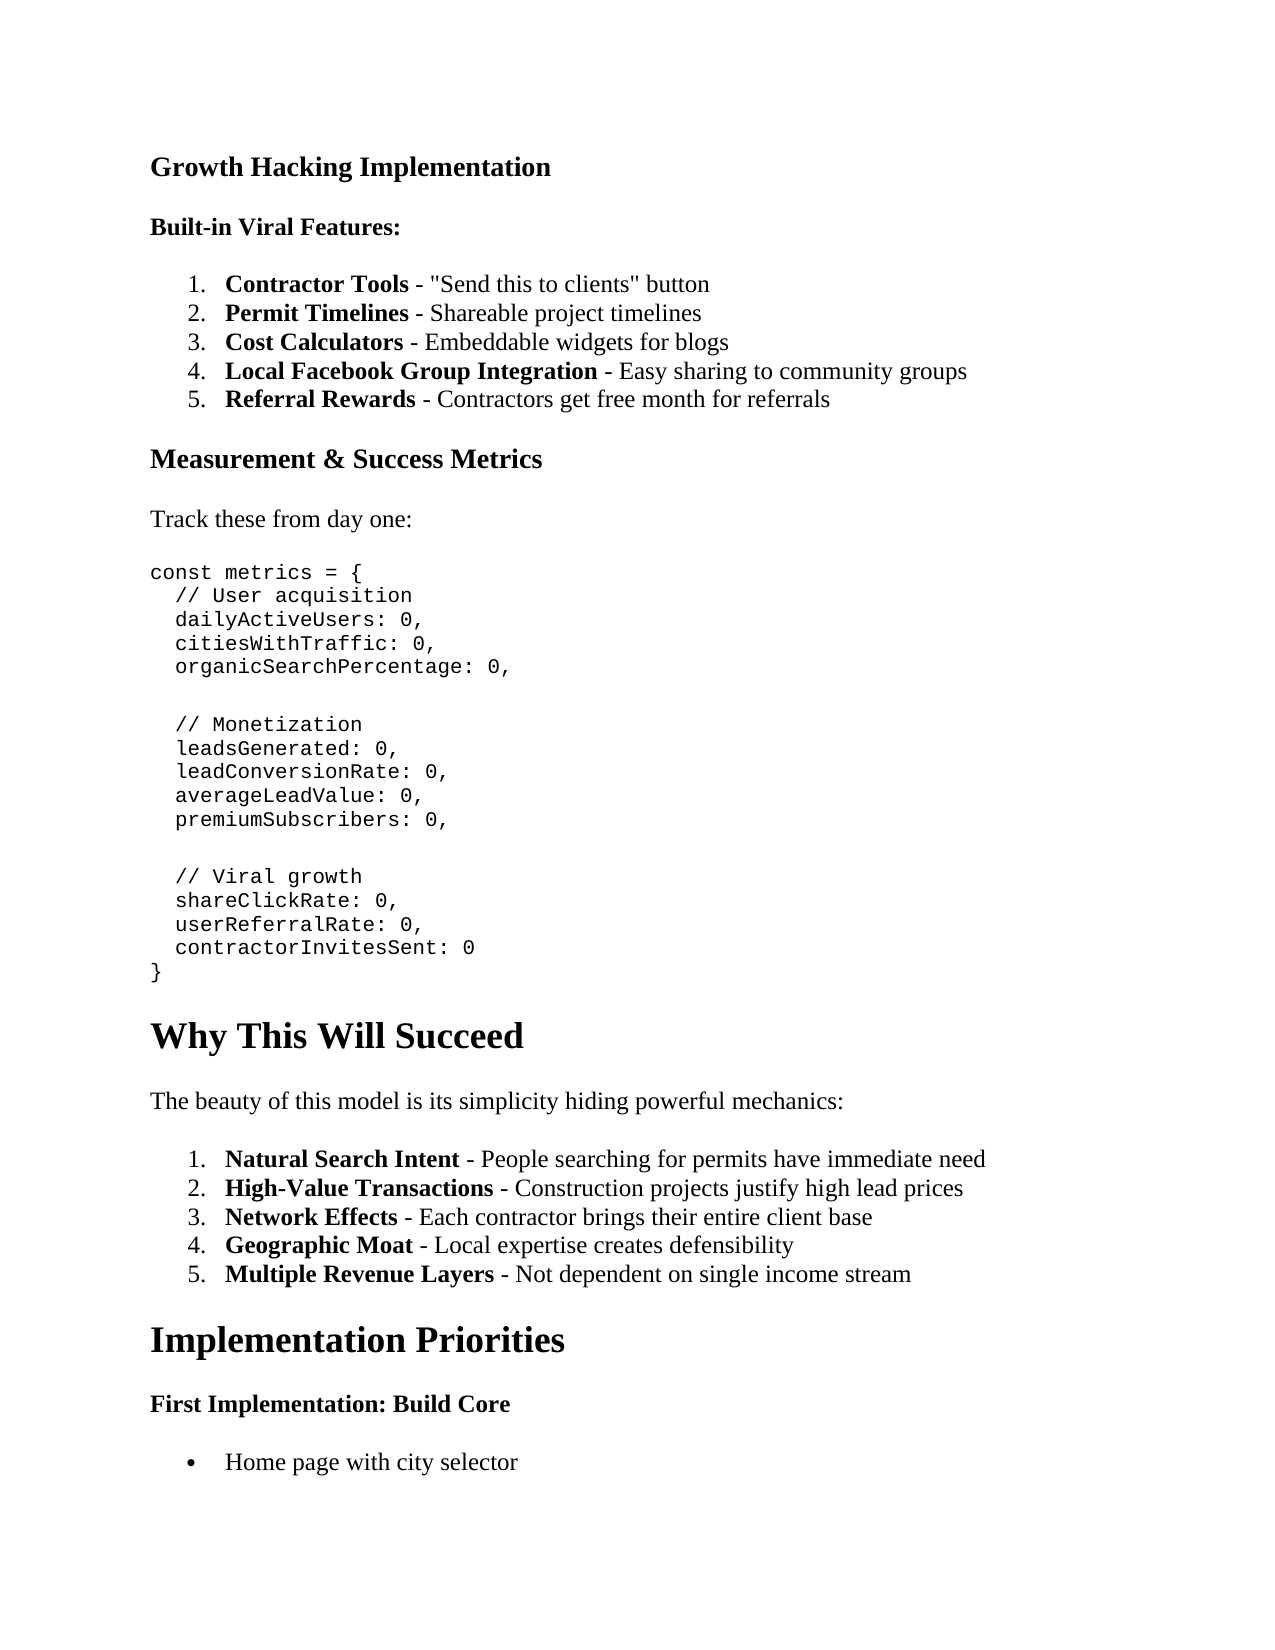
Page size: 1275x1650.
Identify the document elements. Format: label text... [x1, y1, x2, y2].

list Cost Calculators - Embeddable widgets for blogs [187, 327, 1125, 356]
list High-Value Transactions - Construction projects justify high lead prices [187, 1173, 1125, 1202]
text // User acquisition [150, 586, 1125, 609]
list Natural Search Intent - People searching for permits have immediate need [187, 1144, 1125, 1173]
text const metrics = { [150, 562, 1125, 586]
text organicSearchPercentage: 0, [150, 656, 1125, 680]
text leadsGenerated: 0, [150, 738, 1125, 761]
text dailyActiveUsers: 0, [150, 609, 1125, 633]
text premiumSubscribers: 0, [150, 809, 1125, 832]
list Multiple Revenue Layers - Not dependent on single income stream [187, 1259, 1125, 1288]
list Local Facebook Group Integration - Easy sharing to community groups [187, 356, 1125, 384]
text contractorInvitesSent: 0 [150, 937, 1125, 961]
text Why This Will Succeed [150, 1014, 1125, 1057]
text The beauty of this model is its simplicity hiding powerful mechanics: [150, 1086, 1125, 1115]
list Referral Rewards - Contractors get free month for referrals [187, 384, 1125, 413]
text userReferralRate: 0, [150, 914, 1125, 937]
text // Viral growth [150, 866, 1125, 890]
text // Monetization [150, 714, 1125, 738]
text citiesWithTraffic: 0, [150, 633, 1125, 656]
text leadConversionRate: 0, [150, 761, 1125, 785]
text averageLeadValue: 0, [150, 785, 1125, 809]
text Built-in Viral Features: [150, 212, 1125, 240]
text Track these from day one: [150, 504, 1125, 533]
list Permit Timelines - Shareable project timelines [187, 298, 1125, 327]
list Network Effects - Each contractor brings their entire client base [187, 1202, 1125, 1230]
text Growth Hacking Implementation [150, 150, 1125, 182]
text } [150, 961, 1125, 985]
text First Implementation: Build Core [150, 1389, 1125, 1418]
list Geographic Moat - Local expertise creates defensibility [187, 1230, 1125, 1259]
text Implementation Priorities [150, 1317, 1125, 1360]
text Measurement & Success Metrics [150, 442, 1125, 475]
list Home page with city selector [187, 1447, 1125, 1476]
list Contractor Tools - "Send this to clients" button [187, 269, 1125, 298]
text shareClickRate: 0, [150, 890, 1125, 914]
